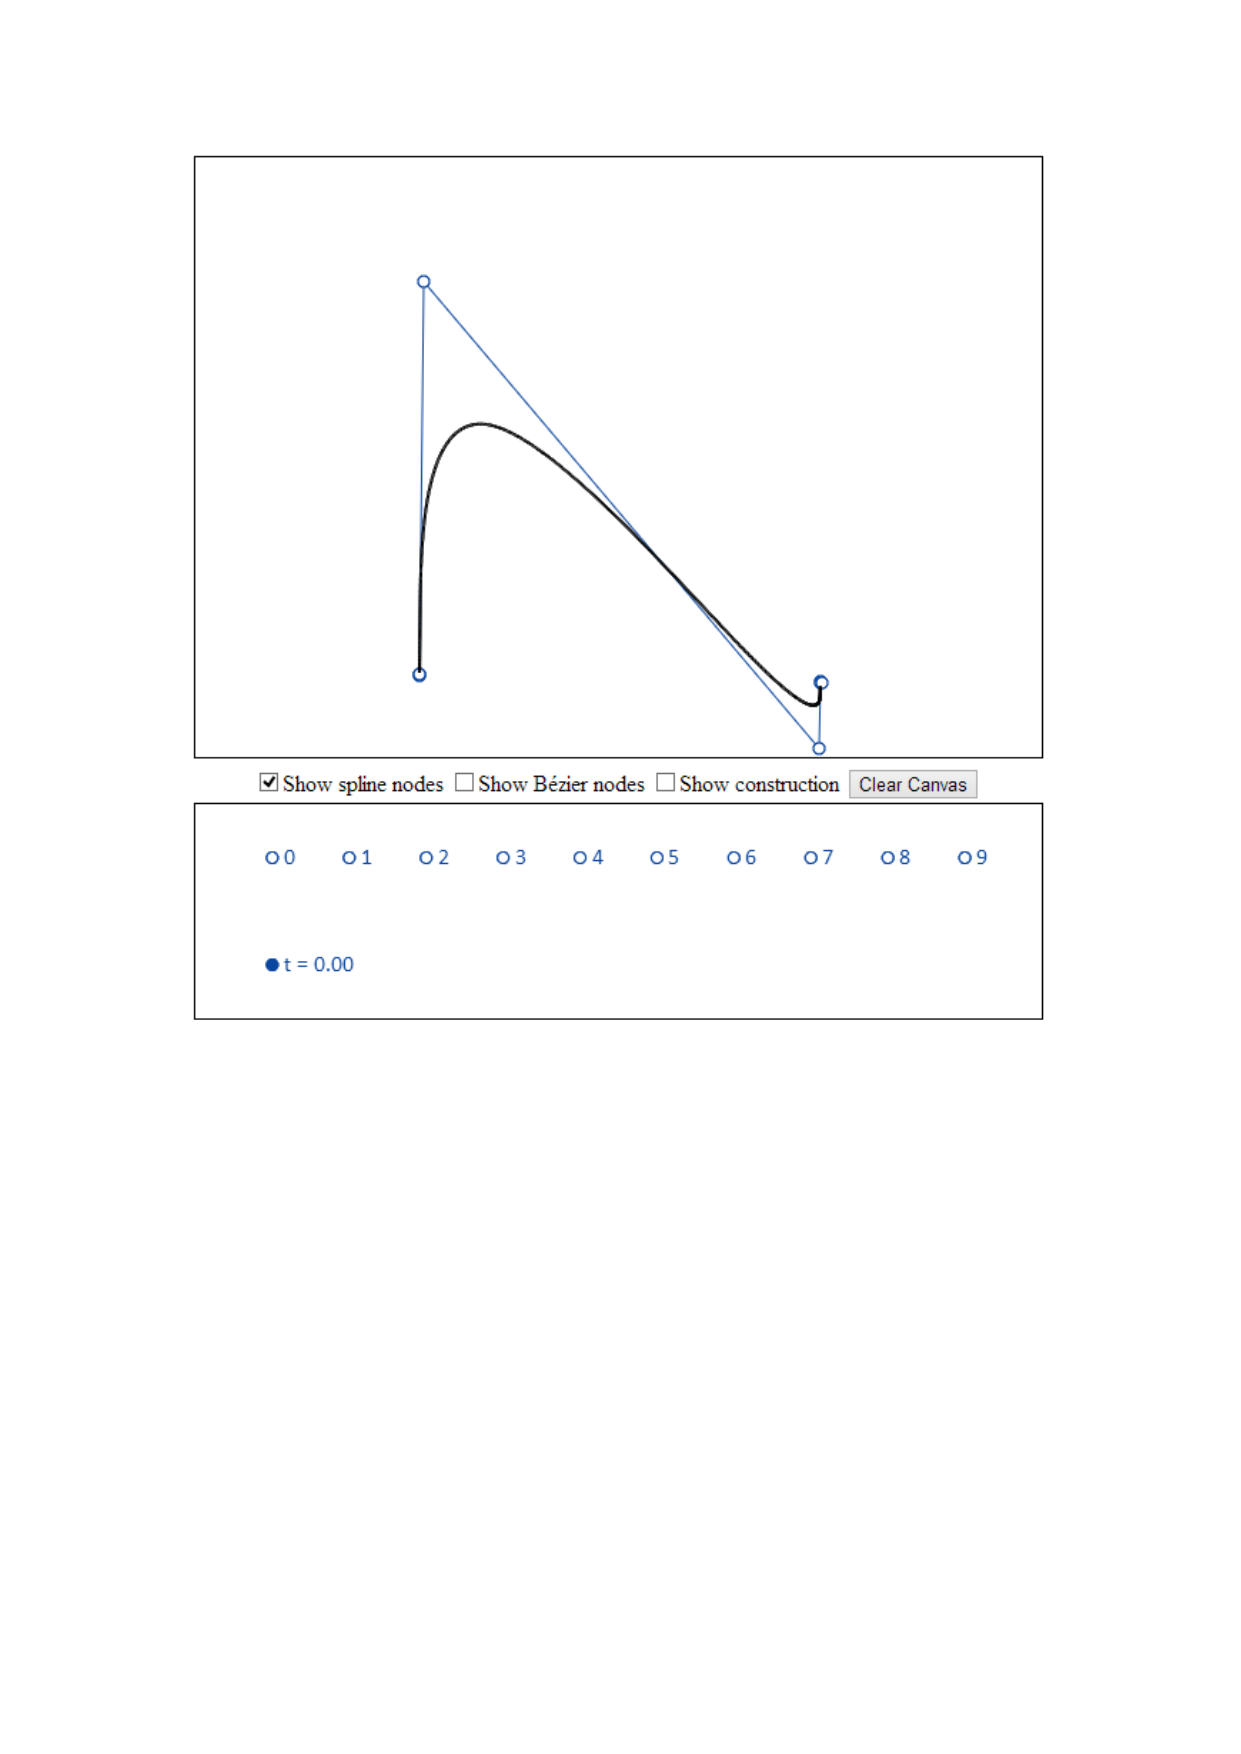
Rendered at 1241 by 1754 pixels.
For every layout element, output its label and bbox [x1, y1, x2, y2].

picture [187, 150, 1052, 1030]
